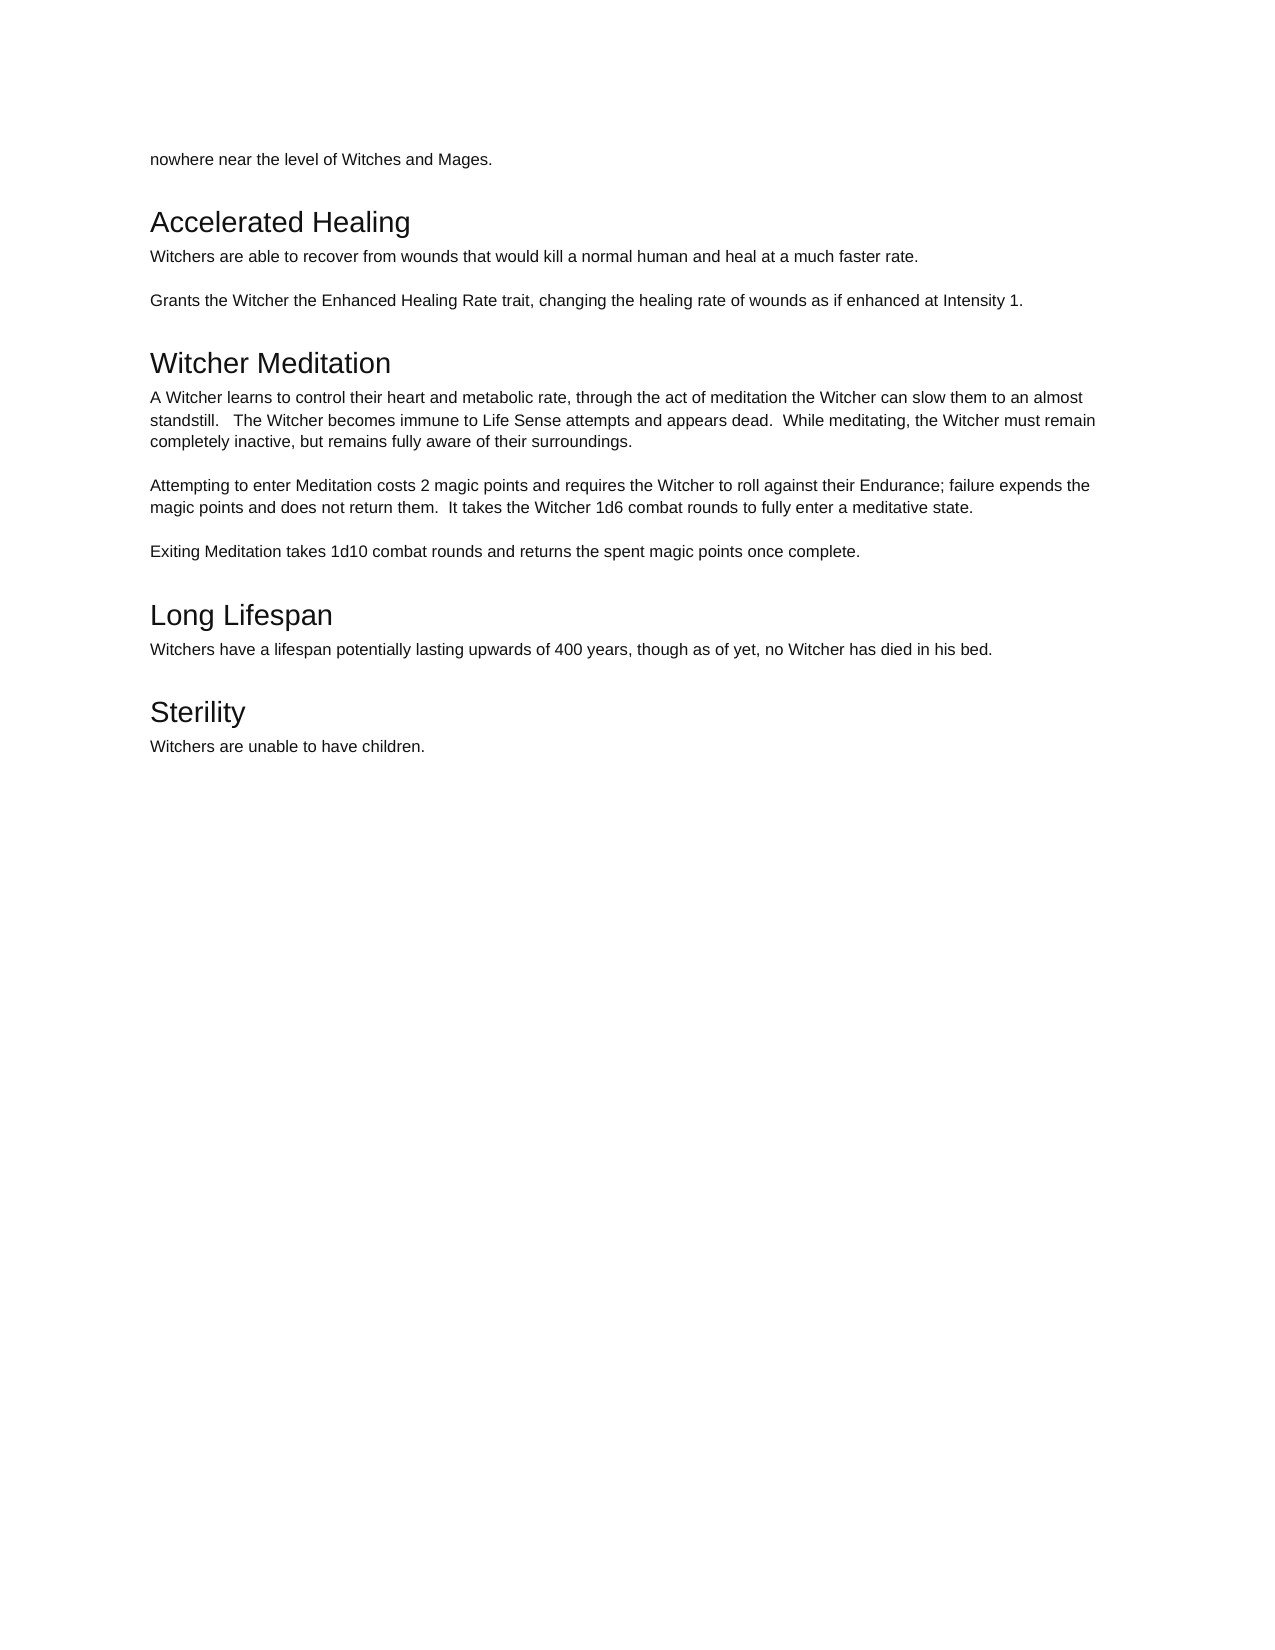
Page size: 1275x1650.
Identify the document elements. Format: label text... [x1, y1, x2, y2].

subtitle Long Lifespan [150, 597, 1125, 631]
subtitle Accelerated Healing [150, 205, 1125, 239]
text A Witcher learns to control their heart and metabolic rate, through the act of meditation the Witcher can slow them to an almost standstill. The Witcher becomes immune to Life Sense attempts and appears dead. While meditating, the Witcher must remain completely inactive, but remains fully aware of their surroundings. [150, 388, 1125, 451]
text Grants the Witcher the Enhanced Healing Rate trait, changing the healing rate of wounds as if enhanced at Intensity 1. [150, 291, 1125, 310]
text Witchers are unable to have children. [150, 737, 1125, 756]
text Attempting to enter Meditation costs 2 magic points and requires the Witcher to roll against their Endurance; failure expends the magic points and does not return them. It takes the Witcher 1d6 combat rounds to fully enter a meditative state. [150, 476, 1125, 517]
text Witchers have a lifespan potentially lasting upwards of 400 years, though as of yet, no Witcher has died in his bed. [150, 639, 1125, 658]
subtitle Sterility [150, 695, 1125, 728]
subtitle Witcher Meditation [150, 346, 1125, 380]
text nowhere near the level of Witches and Mages. [150, 150, 1125, 169]
text Exiting Meditation takes 1d10 combat rounds and returns the spent magic points once complete. [150, 542, 1125, 561]
text Witchers are able to recover from wounds that would kill a normal human and heal at a much faster rate. [150, 247, 1125, 266]
